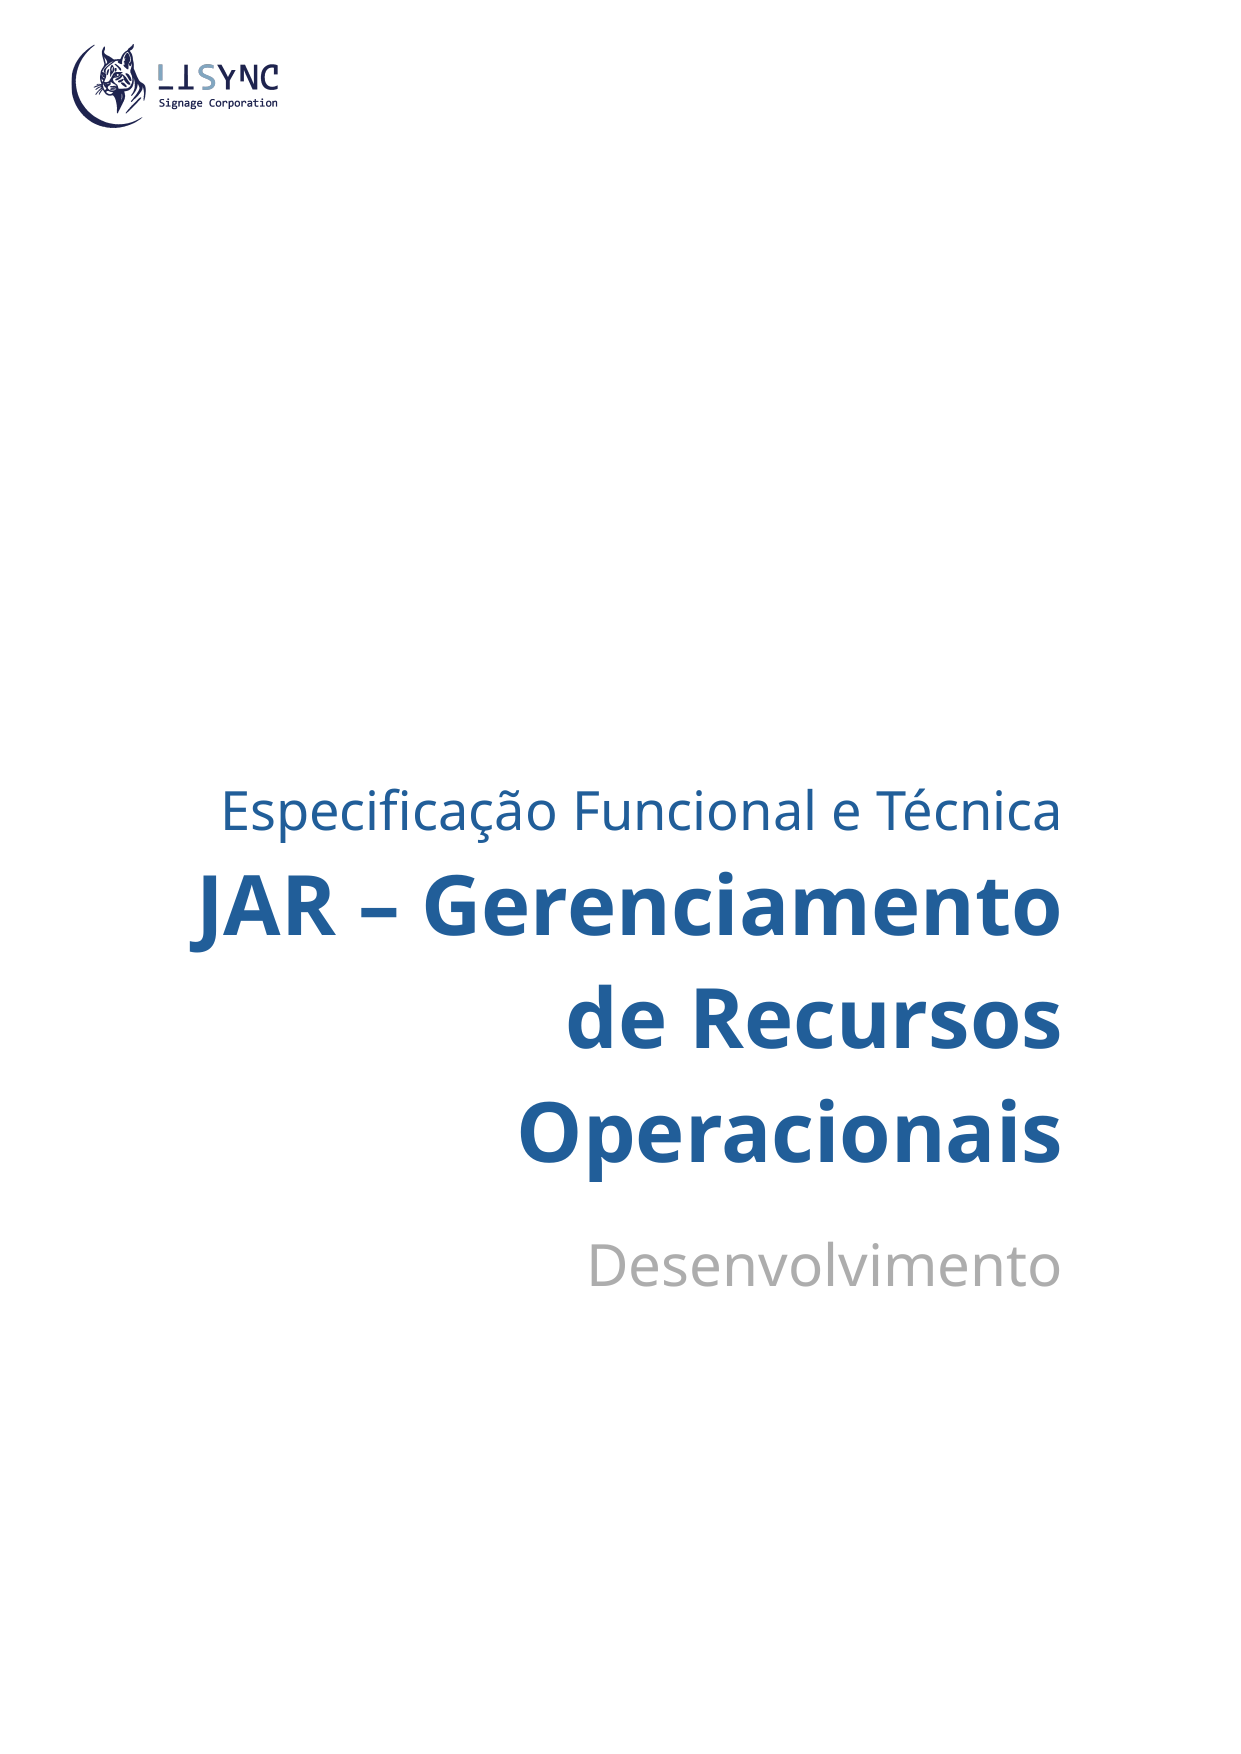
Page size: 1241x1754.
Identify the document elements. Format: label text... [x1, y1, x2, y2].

subtitle Desenvolvimento [177, 1224, 1063, 1304]
subtitle Especificação Funcional e Técnica [177, 773, 1063, 846]
picture [71, 44, 278, 128]
subtitle JAR – Gerenciamento de Recursos Operacionais [177, 846, 1063, 1187]
